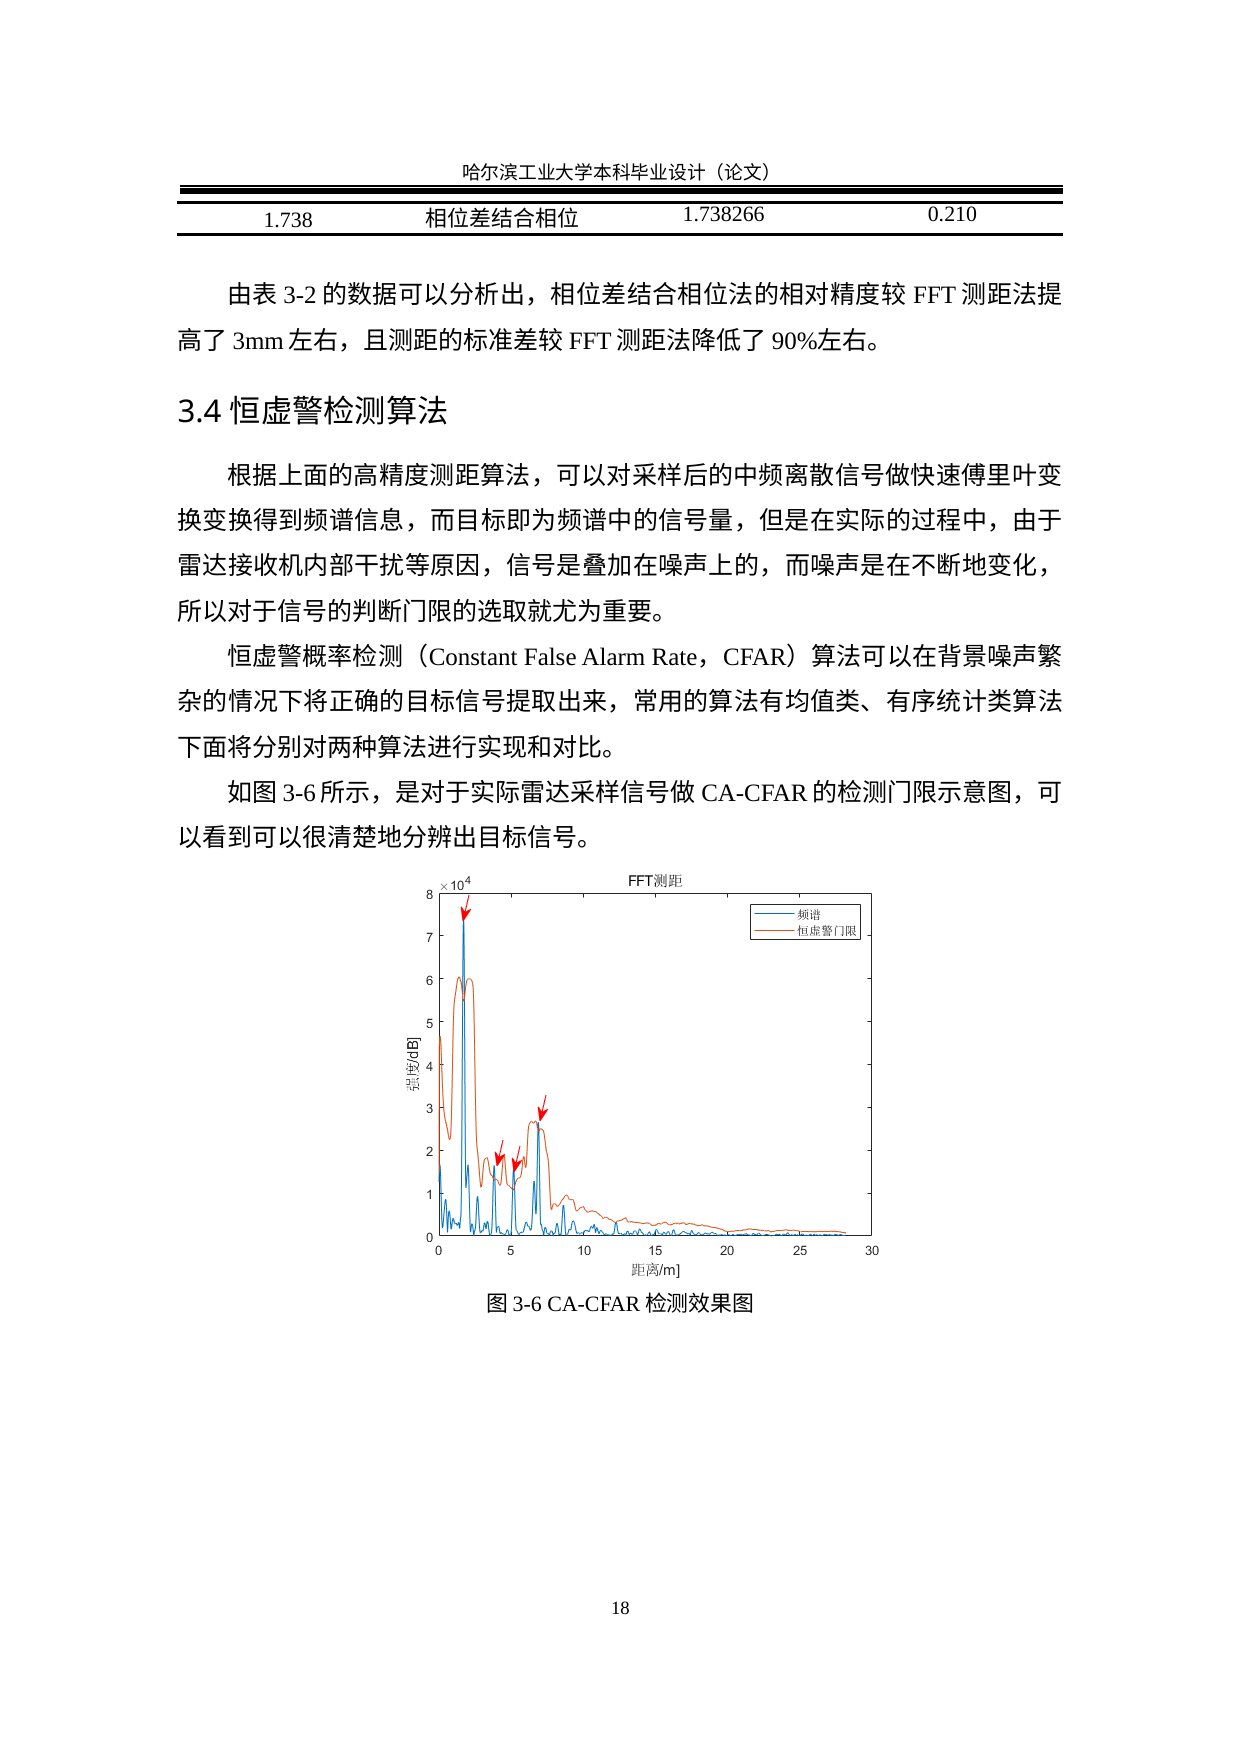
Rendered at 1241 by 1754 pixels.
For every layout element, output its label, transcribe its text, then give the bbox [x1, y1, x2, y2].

table_cell 相位差结合相位 [399, 204, 605, 232]
text 图3-6 CA-CFAR检测效果图 [177, 1288, 1063, 1317]
table_cell 1.738 [177, 204, 399, 232]
text 如图3-6所示，是对于实际雷达采样信号做CA-CFAR的检测门限示意图，可以看到可以很清楚地分辨出目标信号。 [177, 772, 1063, 854]
text 由表3-2的数据可以分析出，相位差结合相位法的相对精度较FFT测距法提高了3mm左右，且测距的标准差较FFT测距法降低了90%左右。 [177, 275, 1063, 357]
text 根据上面的高精度测距算法，可以对采样后的中频离散信号做快速傅里叶变换变换得到频谱信息，而目标即为频谱中的信号量，但是在实际的过程中，由于雷达接收机内部干扰等原因，信号是叠加在噪声上的，而噪声是在不断地变化，所以对于信号的判断门限的选取就尤为重要。 [177, 455, 1063, 627]
table_cell 1.738266 [605, 204, 842, 232]
text 恒虚警概率检测（Constant False Alarm Rate，CFAR）算法可以在背景噪声繁杂的情况下将正确的目标信号提取出来，常用的算法有均值类、有序统计类算法，下面将分别对两种算法进行实现和对比。 [177, 636, 1063, 763]
table_cell 0.210 [842, 204, 1063, 232]
picture [366, 863, 924, 1281]
subtitle 3.4 恒虚警检测算法 [177, 391, 1063, 430]
